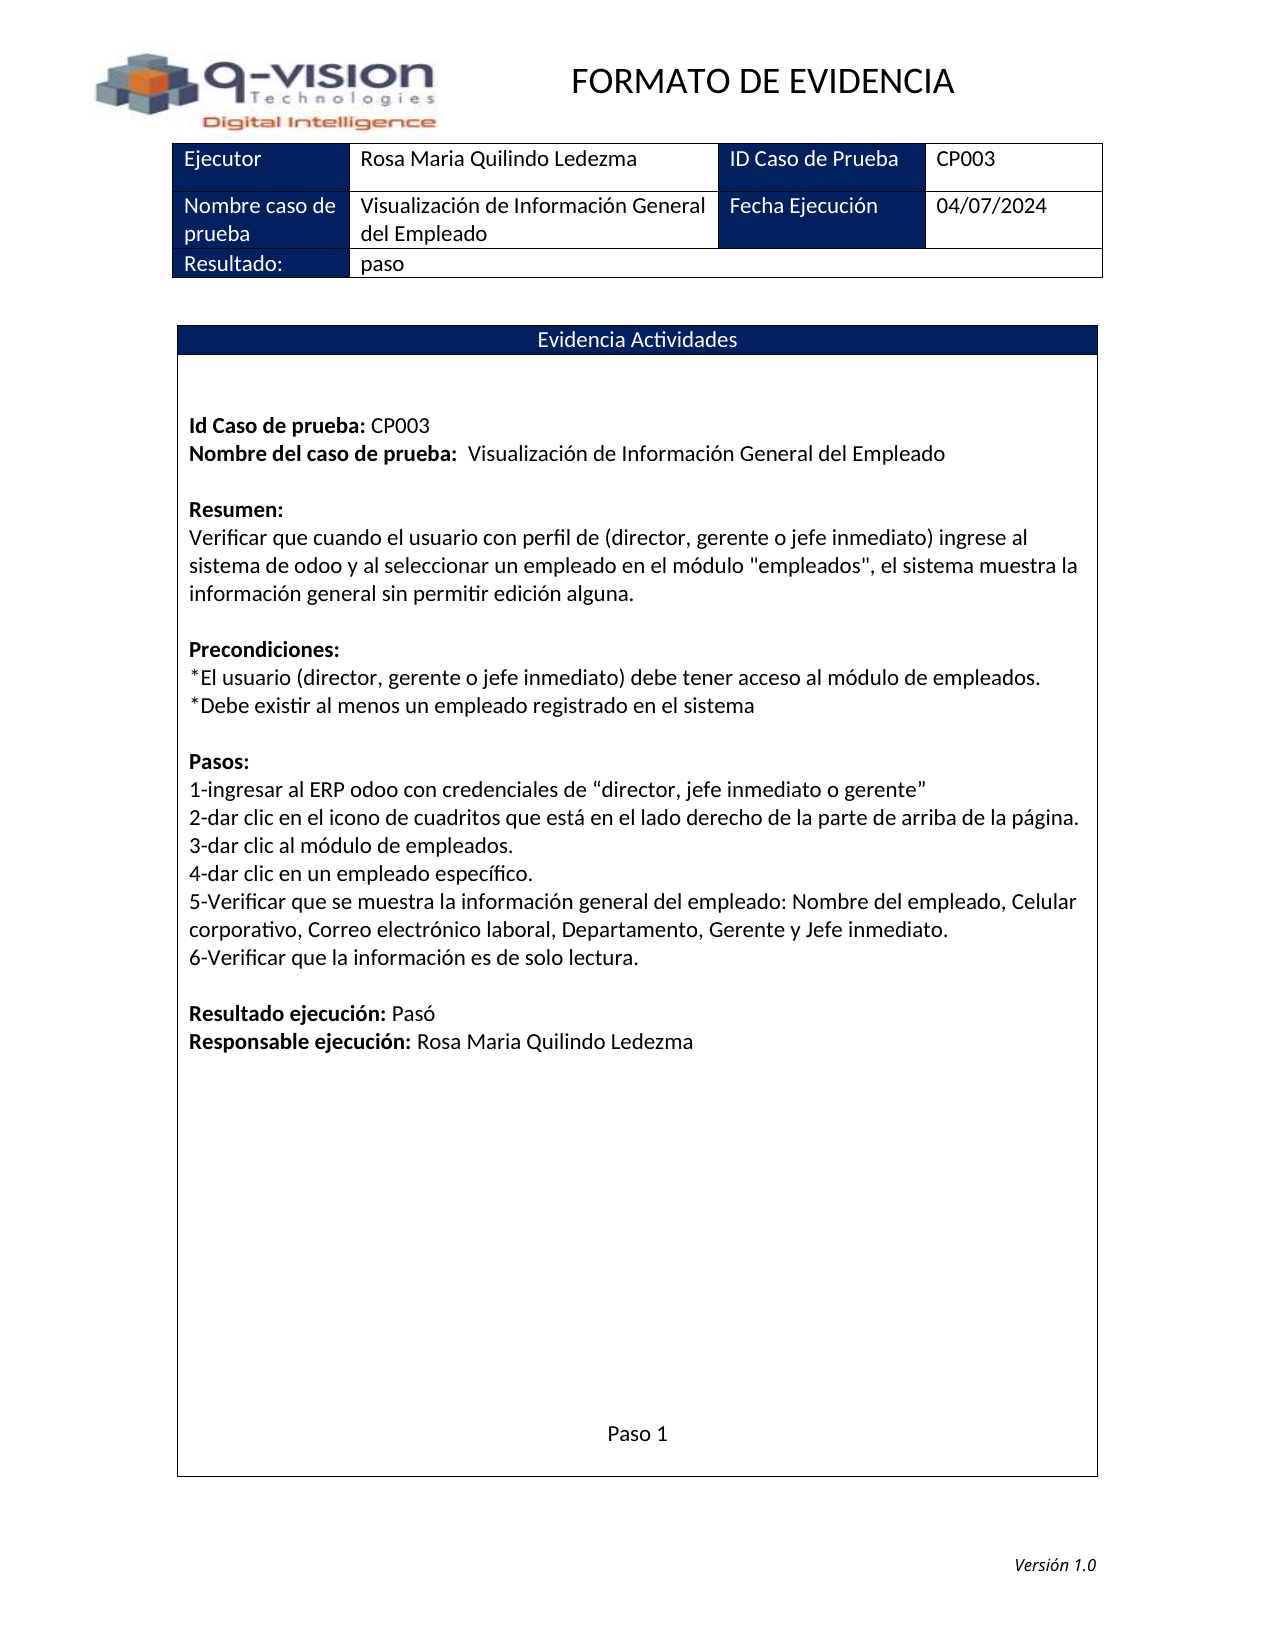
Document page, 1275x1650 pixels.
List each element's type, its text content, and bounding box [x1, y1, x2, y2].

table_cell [178, 355, 1097, 1476]
table_cell 04/07/2024 [926, 192, 1102, 248]
table_header ID Caso de Prueba [719, 144, 925, 191]
table_cell Resultado: [173, 249, 349, 277]
table_header Ejecutor [173, 144, 349, 191]
table_cell Fecha Ejecución [719, 192, 925, 248]
table_header Rosa Maria Quilindo Ledezma [350, 144, 718, 191]
table_cell Nombre caso de prueba [173, 192, 349, 248]
table_header CP003 [926, 144, 1102, 191]
table_cell paso [350, 249, 1102, 277]
table_cell Visualización de Información General del Empleado [350, 192, 718, 248]
table_header Evidencia Actividades [178, 326, 1097, 354]
picture [88, 44, 442, 143]
